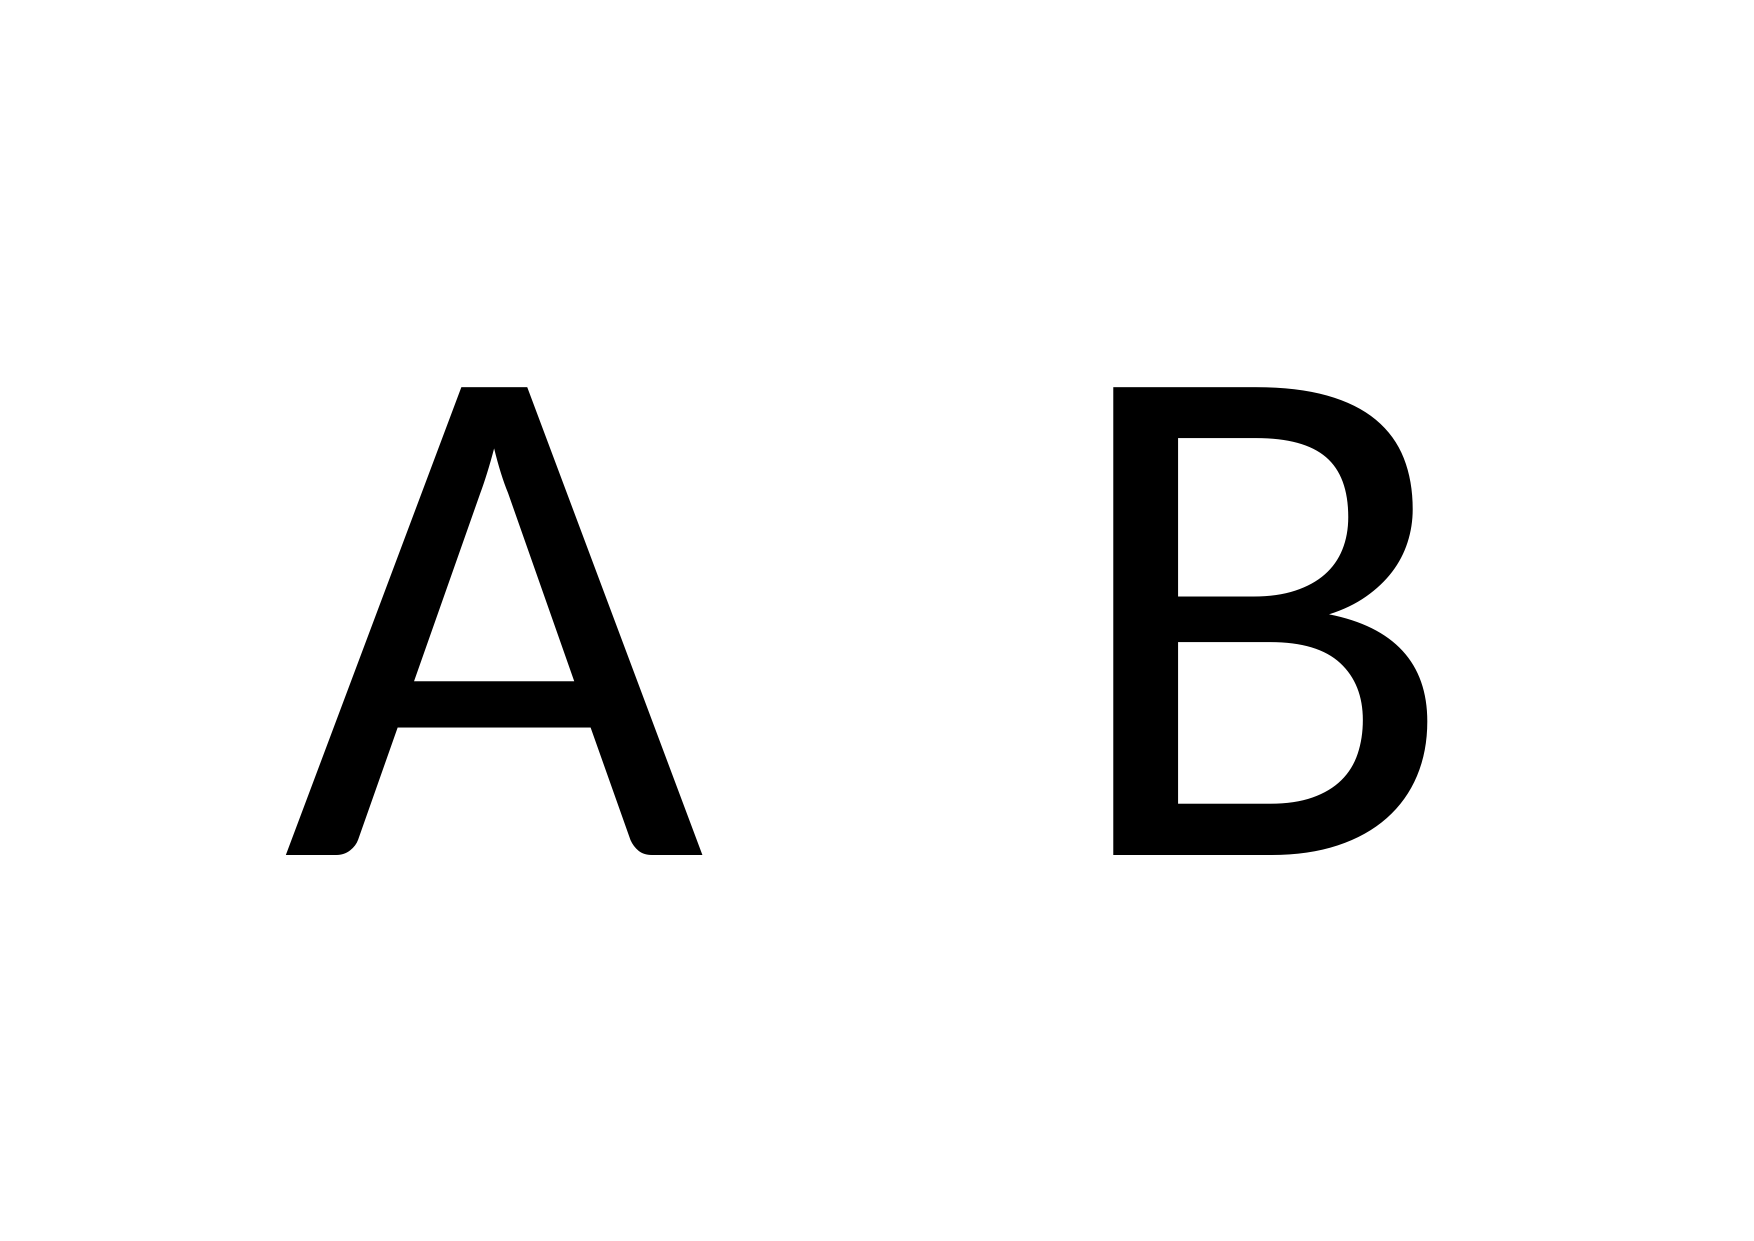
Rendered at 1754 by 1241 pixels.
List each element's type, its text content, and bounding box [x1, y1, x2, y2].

text B [914, 148, 1606, 1038]
text A [148, 148, 840, 1038]
